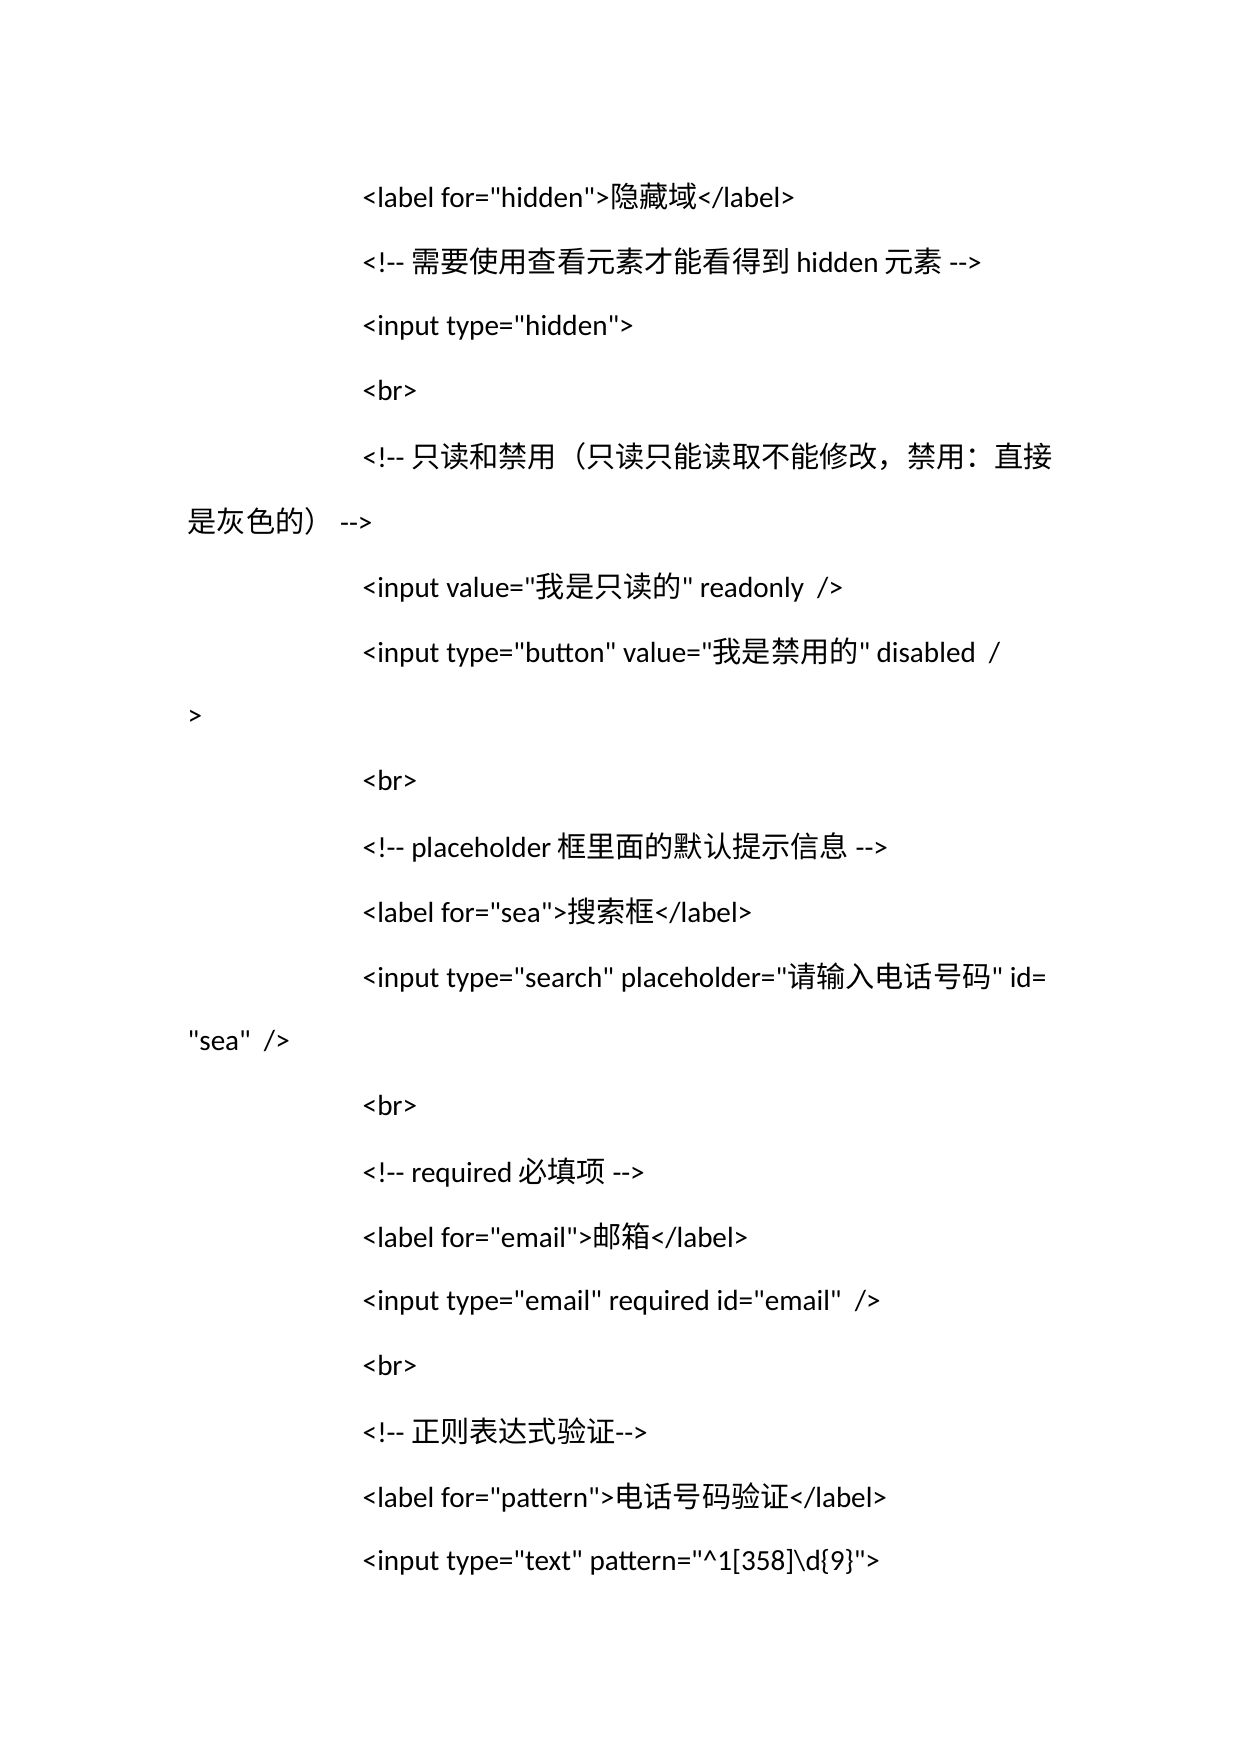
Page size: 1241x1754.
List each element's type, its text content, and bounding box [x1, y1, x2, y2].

text <br> [187, 357, 1053, 422]
text <!-- required必填项 --> [187, 1137, 1053, 1202]
text <input type="search" placeholder="请输入电话号码" id="sea" /> [187, 942, 1053, 1072]
text <!-- 正则表达式验证--> [187, 1397, 1053, 1462]
text <label for="sea">搜索框</label> [187, 877, 1053, 942]
text <input type="button" value="我是禁用的" disabled /> [187, 617, 1053, 747]
text <br> [187, 747, 1053, 812]
text <input value="我是只读的" readonly /> [187, 552, 1053, 617]
text <br> [187, 1332, 1053, 1397]
text <label for="email">邮箱</label> [187, 1202, 1053, 1267]
text <label for="pattern">电话号码验证</label> [187, 1462, 1053, 1527]
text <label for="hidden">隐藏域</label> [187, 162, 1053, 227]
text <br> [187, 1072, 1053, 1137]
text <!-- 只读和禁用（只读只能读取不能修改，禁用：直接是灰色的） --> [187, 422, 1053, 552]
text <input type="hidden"> [187, 292, 1053, 357]
text <!-- 需要使用查看元素才能看得到hidden元素 --> [187, 227, 1053, 292]
text <!-- placeholder框里面的默认提示信息 --> [187, 812, 1053, 877]
text <input type="text" pattern="^1[358]\d{9}"> [187, 1527, 1053, 1592]
text <input type="email" required id="email" /> [187, 1267, 1053, 1332]
